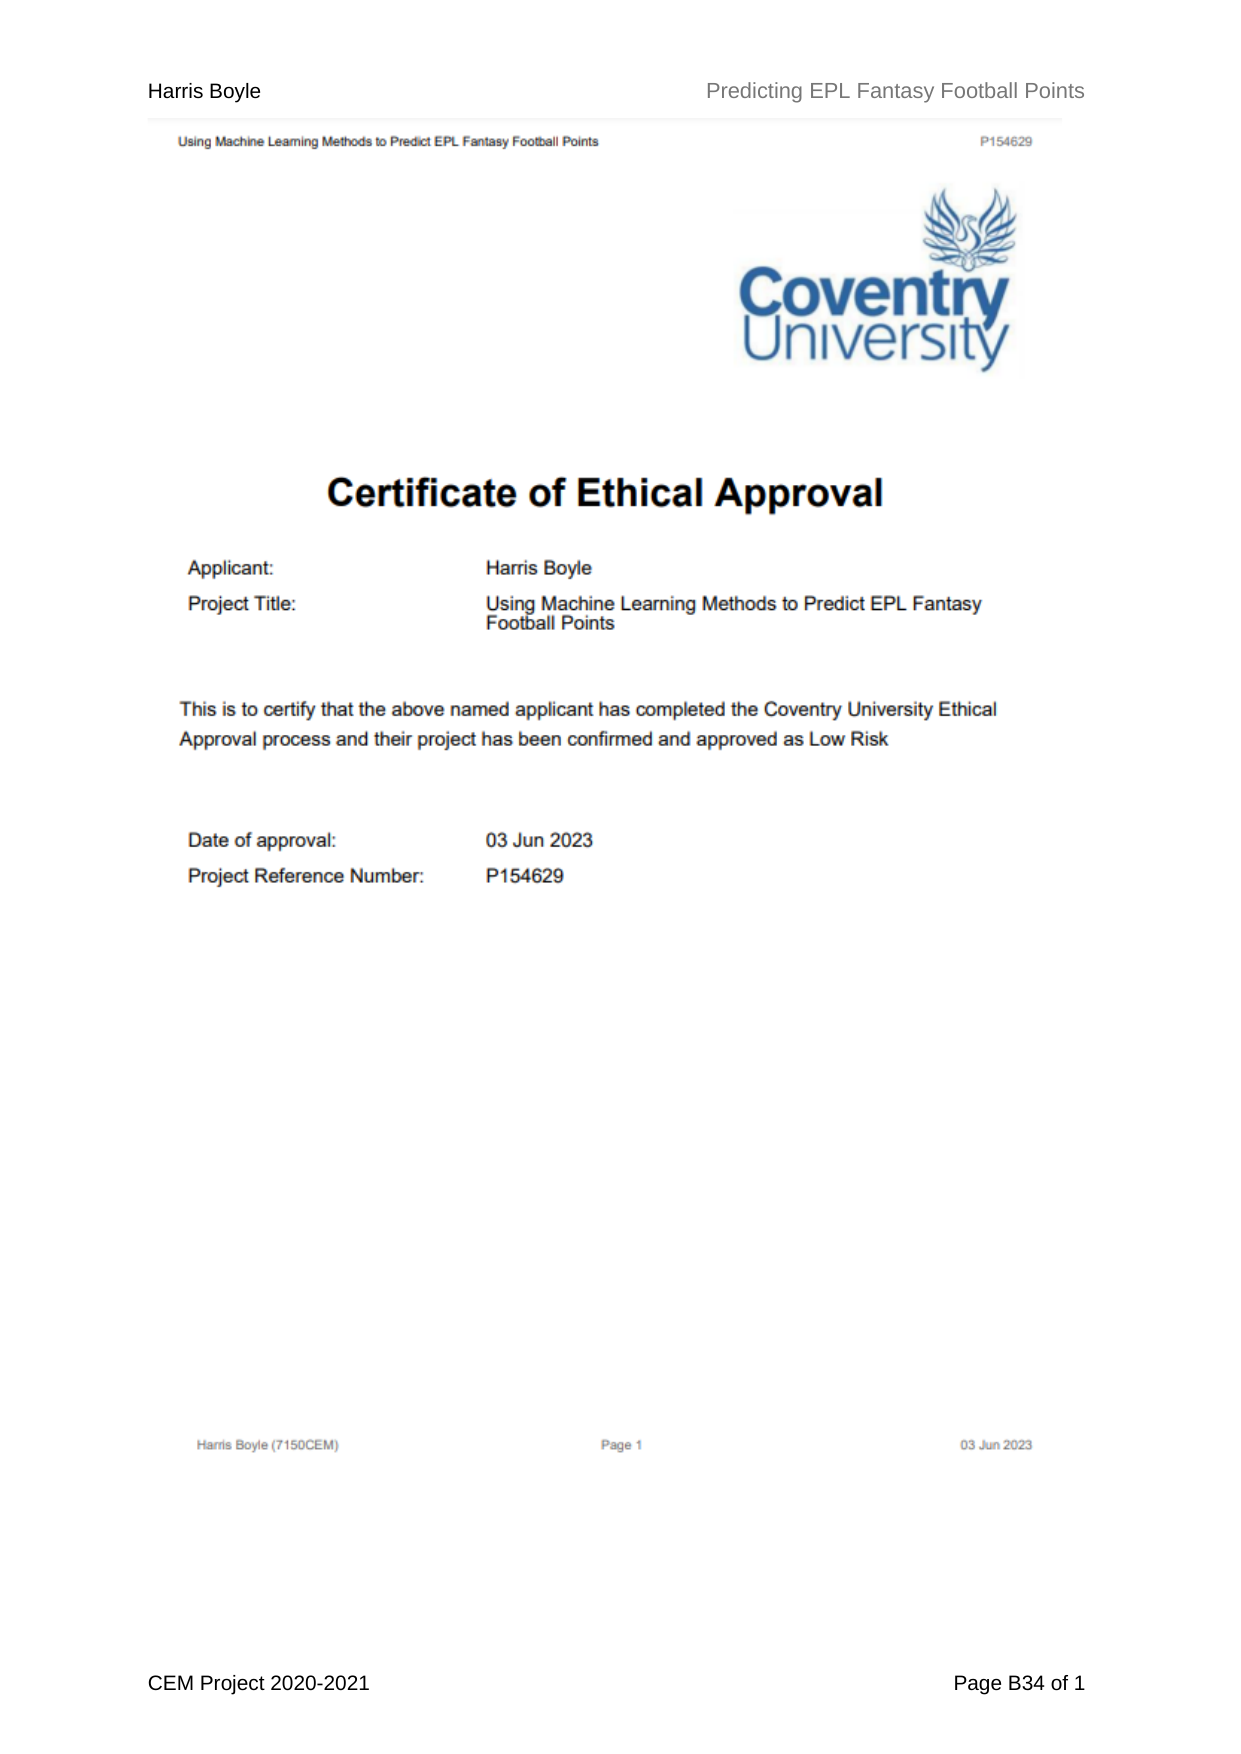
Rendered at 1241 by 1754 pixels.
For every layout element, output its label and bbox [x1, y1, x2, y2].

picture [147, 118, 1063, 1469]
